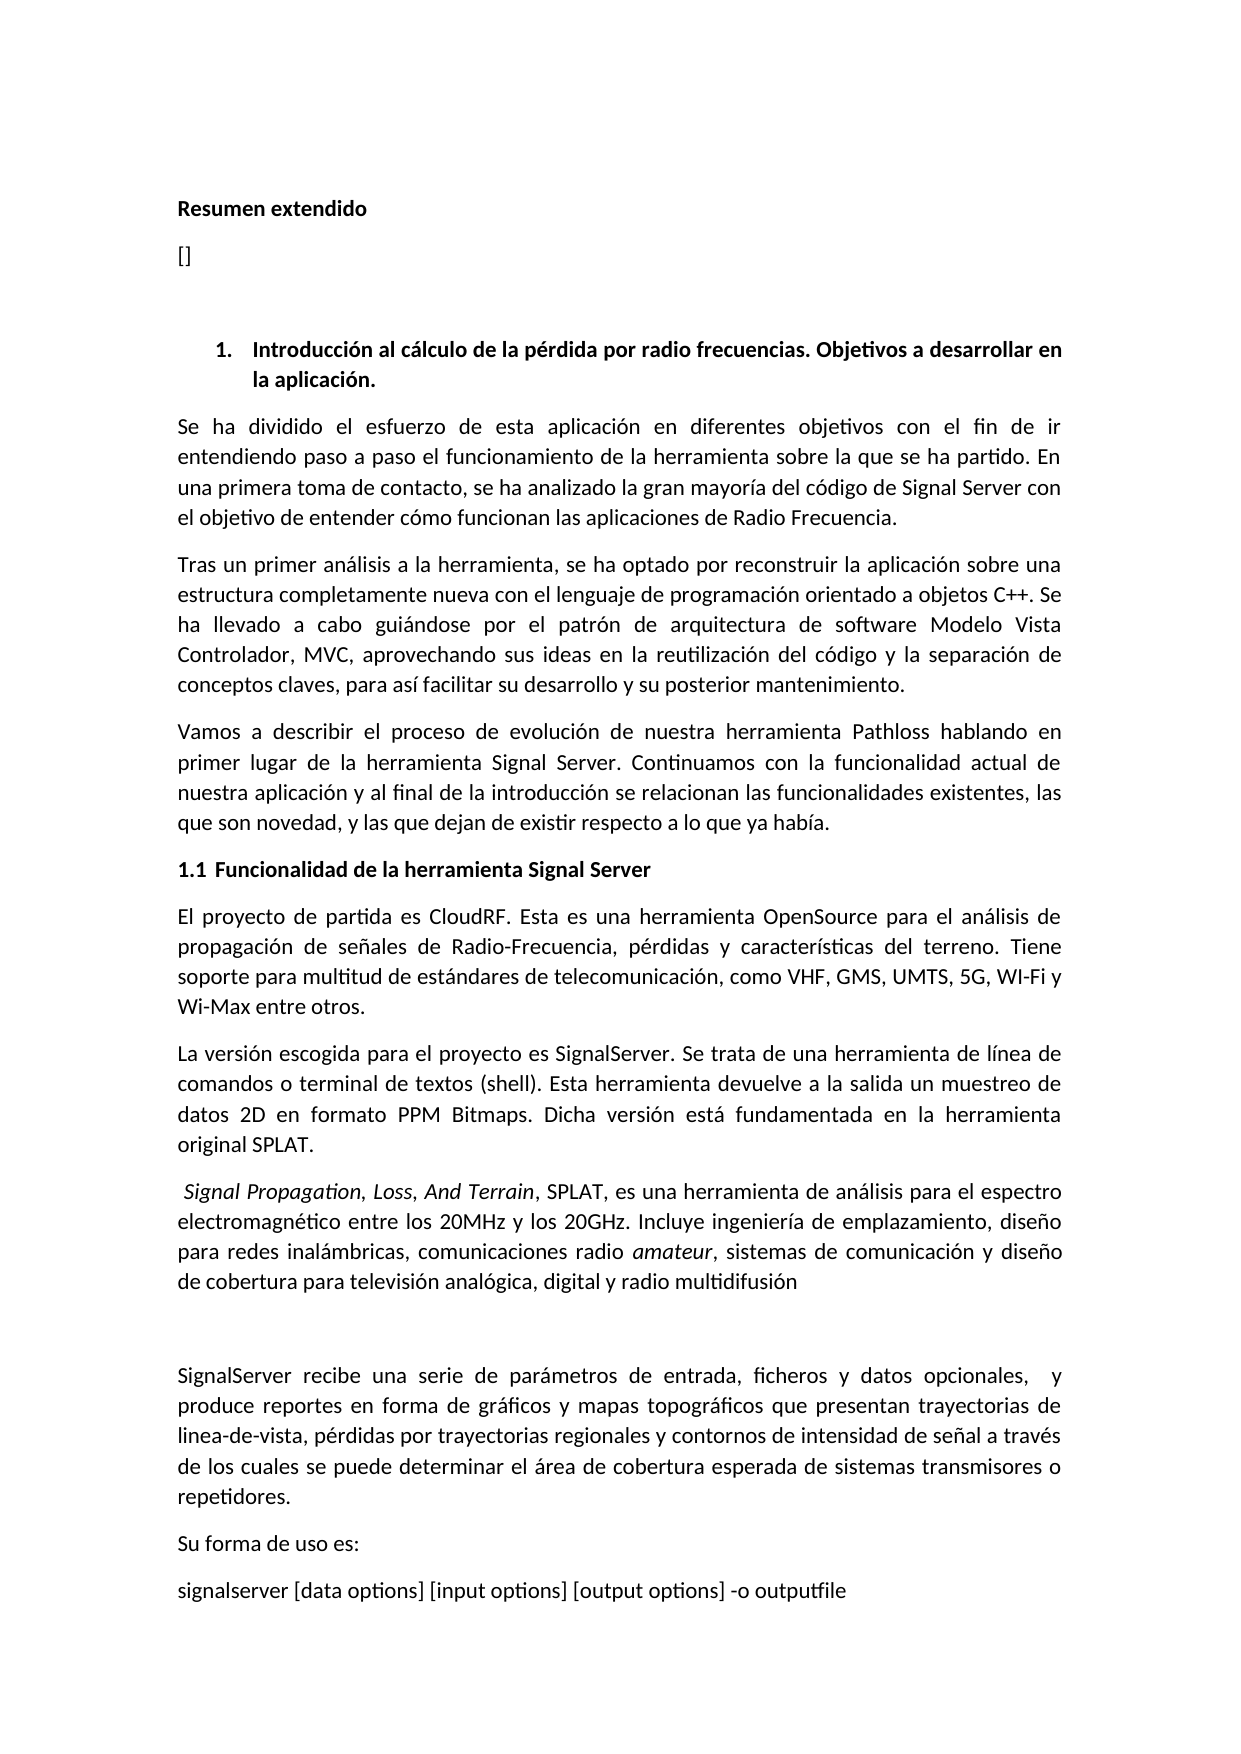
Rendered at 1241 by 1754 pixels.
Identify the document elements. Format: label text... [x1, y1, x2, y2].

text SignalServer recibe una serie de parámetros de entrada, ficheros y datos opcionales, y produce reportes en forma de gráficos y mapas topográficos que presentan trayectorias de linea-de-vista, pérdidas por trayectorias regionales y contornos de intensidad de señal a través de los cuales se puede determinar el área de cobertura esperada de sistemas transmisores o repetidores. [177, 1361, 1063, 1510]
text Su forma de uso es: [177, 1529, 1063, 1557]
text signalserver [data options] [input options] [output options] -o outputfile [177, 1576, 1063, 1604]
text Signal Propagation, Loss, And Terrain, SPLAT, es una herramienta de análisis para el espectro electromagnético entre los 20MHz y los 20GHz. Incluye ingeniería de emplazamiento, diseño para redes inalámbricas, comunicaciones radio amateur, sistemas de comunicación y diseño de cobertura para televisión analógica, digital y radio multidifusión [177, 1177, 1063, 1295]
text Tras un primer análisis a la herramienta, se ha optado por reconstruir la aplicación sobre una estructura completamente nueva con el lenguaje de programación orientado a objetos C++. Se ha llevado a cabo guiándose por el patrón de arquitectura de software Modelo Vista Controlador, MVC, aprovechando sus ideas en la reutilización del código y la separación de conceptos claves, para así facilitar su desarrollo y su posterior mantenimiento. [177, 550, 1063, 698]
list Introducción al cálculo de la pérdida por radio frecuencias. Objetivos a desarrollar en la aplicación. [215, 335, 1063, 393]
text [] [177, 241, 1063, 269]
text El proyecto de partida es CloudRF. Esta es una herramienta OpenSource para el análisis de propagación de señales de Radio-Frecuencia, pérdidas y características del terreno. Tiene soporte para multitud de estándares de telecomunicación, como VHF, GMS, UMTS, 5G, WI-Fi y Wi-Max entre otros. [177, 902, 1063, 1020]
text Se ha dividido el esfuerzo de esta aplicación en diferentes objetivos con el fin de ir entendiendo paso a paso el funcionamiento de la herramienta sobre la que se ha partido. En una primera toma de contacto, se ha analizado la gran mayoría del código de Signal Server con el objetivo de entender cómo funcionan las aplicaciones de Radio Frecuencia. [177, 412, 1063, 531]
text La versión escogida para el proyecto es SignalServer. Se trata de una herramienta de línea de comandos o terminal de textos (shell). Esta herramienta devuelve a la salida un muestreo de datos 2D en formato PPM Bitmaps. Dicha versión está fundamentada en la herramienta original SPLAT. [177, 1039, 1063, 1158]
list Funcionalidad de la herramienta Signal Server [177, 855, 1063, 883]
text Resumen extendido [177, 194, 1063, 222]
text Vamos a describir el proceso de evolución de nuestra herramienta Pathloss hablando en primer lugar de la herramienta Signal Server. Continuamos con la funcionalidad actual de nuestra aplicación y al final de la introducción se relacionan las funcionalidades existentes, las que son novedad, y las que dejan de existir respecto a lo que ya había. [177, 717, 1063, 836]
